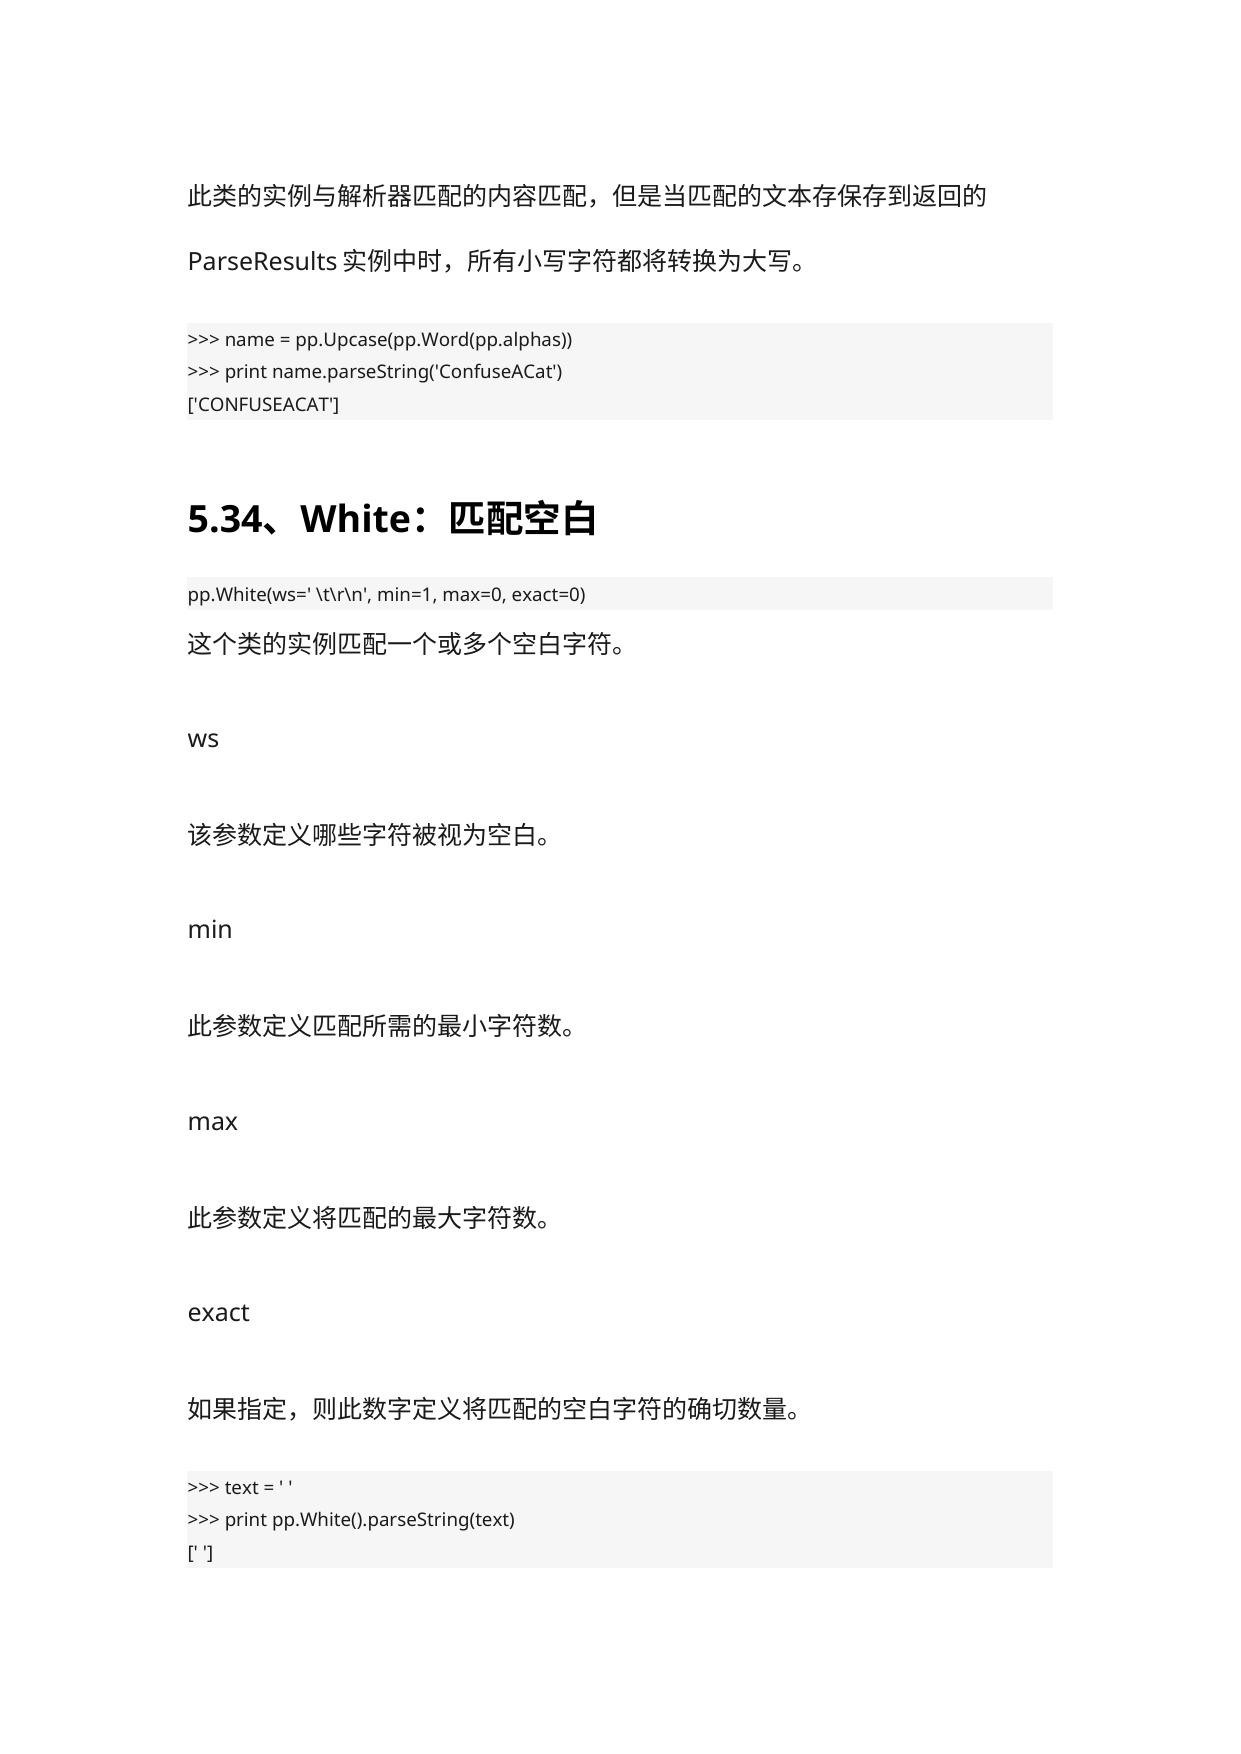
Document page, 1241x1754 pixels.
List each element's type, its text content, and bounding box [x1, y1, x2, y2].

text pp.White(ws=' \t\r\n', min=1, max=0, exact=0) [187, 577, 1053, 610]
text ws [187, 706, 1053, 771]
text [' '] [187, 1536, 1053, 1568]
text exact [187, 1279, 1053, 1344]
text 此参数定义匹配所需的最小字符数。 [187, 992, 1053, 1057]
subtitle 5.34、White：匹配空白 [187, 483, 1053, 548]
text 该参数定义哪些字符被视为空白。 [187, 801, 1053, 866]
text max [187, 1088, 1053, 1153]
text 这个类的实例匹配一个或多个空白字符。 [187, 610, 1053, 675]
text 此类的实例与解析器匹配的内容匹配，但是当匹配的文本存保存到返回的ParseResults实例中时，所有小写字符都将转换为大写。 [187, 162, 1053, 292]
text 此参数定义将匹配的最大字符数。 [187, 1184, 1053, 1249]
text >>> text = ' ' [187, 1471, 1053, 1503]
text >>> name = pp.Upcase(pp.Word(pp.alphas)) [187, 323, 1053, 355]
text >>> print name.parseString('ConfuseACat') [187, 355, 1053, 388]
text min [187, 897, 1053, 962]
text 如果指定，则此数字定义将匹配的空白字符的确切数量。 [187, 1375, 1053, 1440]
text ['CONFUSEACAT'] [187, 388, 1053, 420]
text >>> print pp.White().parseString(text) [187, 1503, 1053, 1536]
